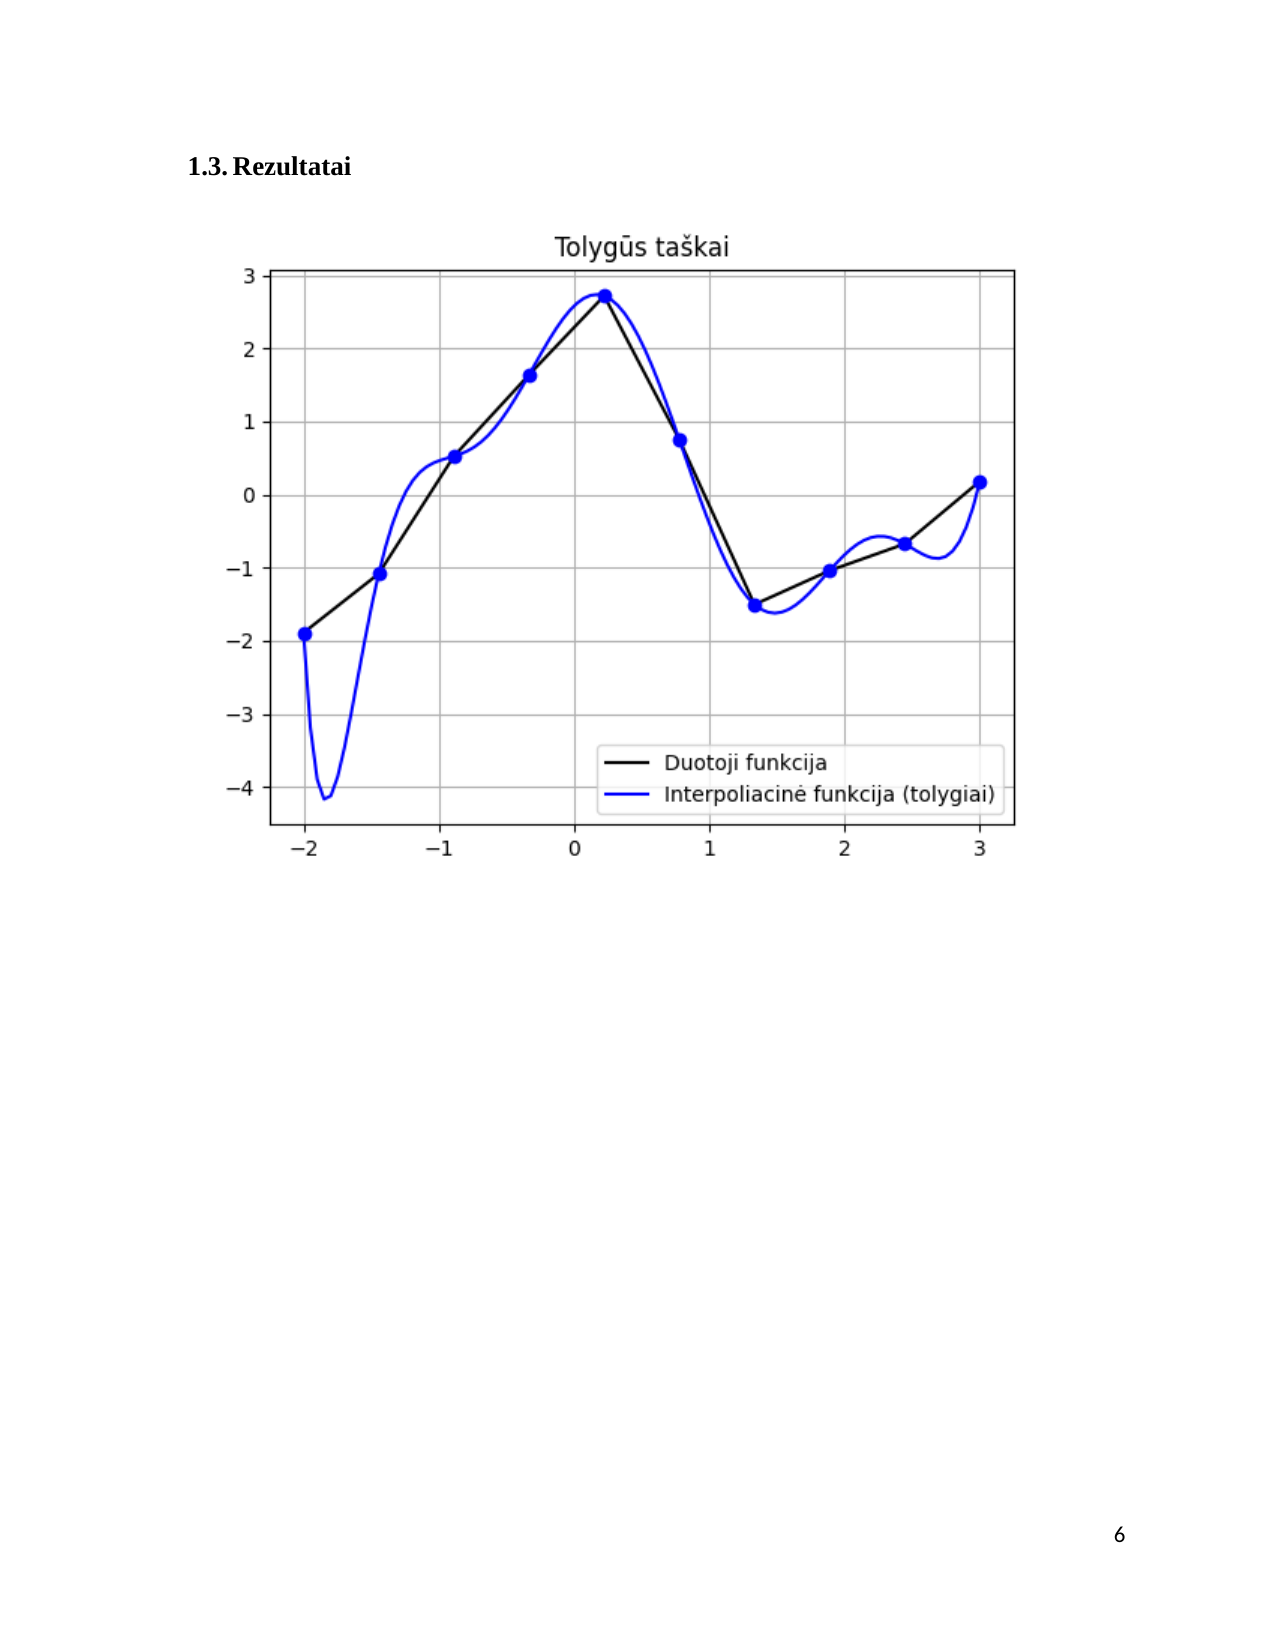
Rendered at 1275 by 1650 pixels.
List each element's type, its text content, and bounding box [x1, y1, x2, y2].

picture [150, 183, 1110, 904]
subtitle Rezultatai [187, 150, 1125, 181]
